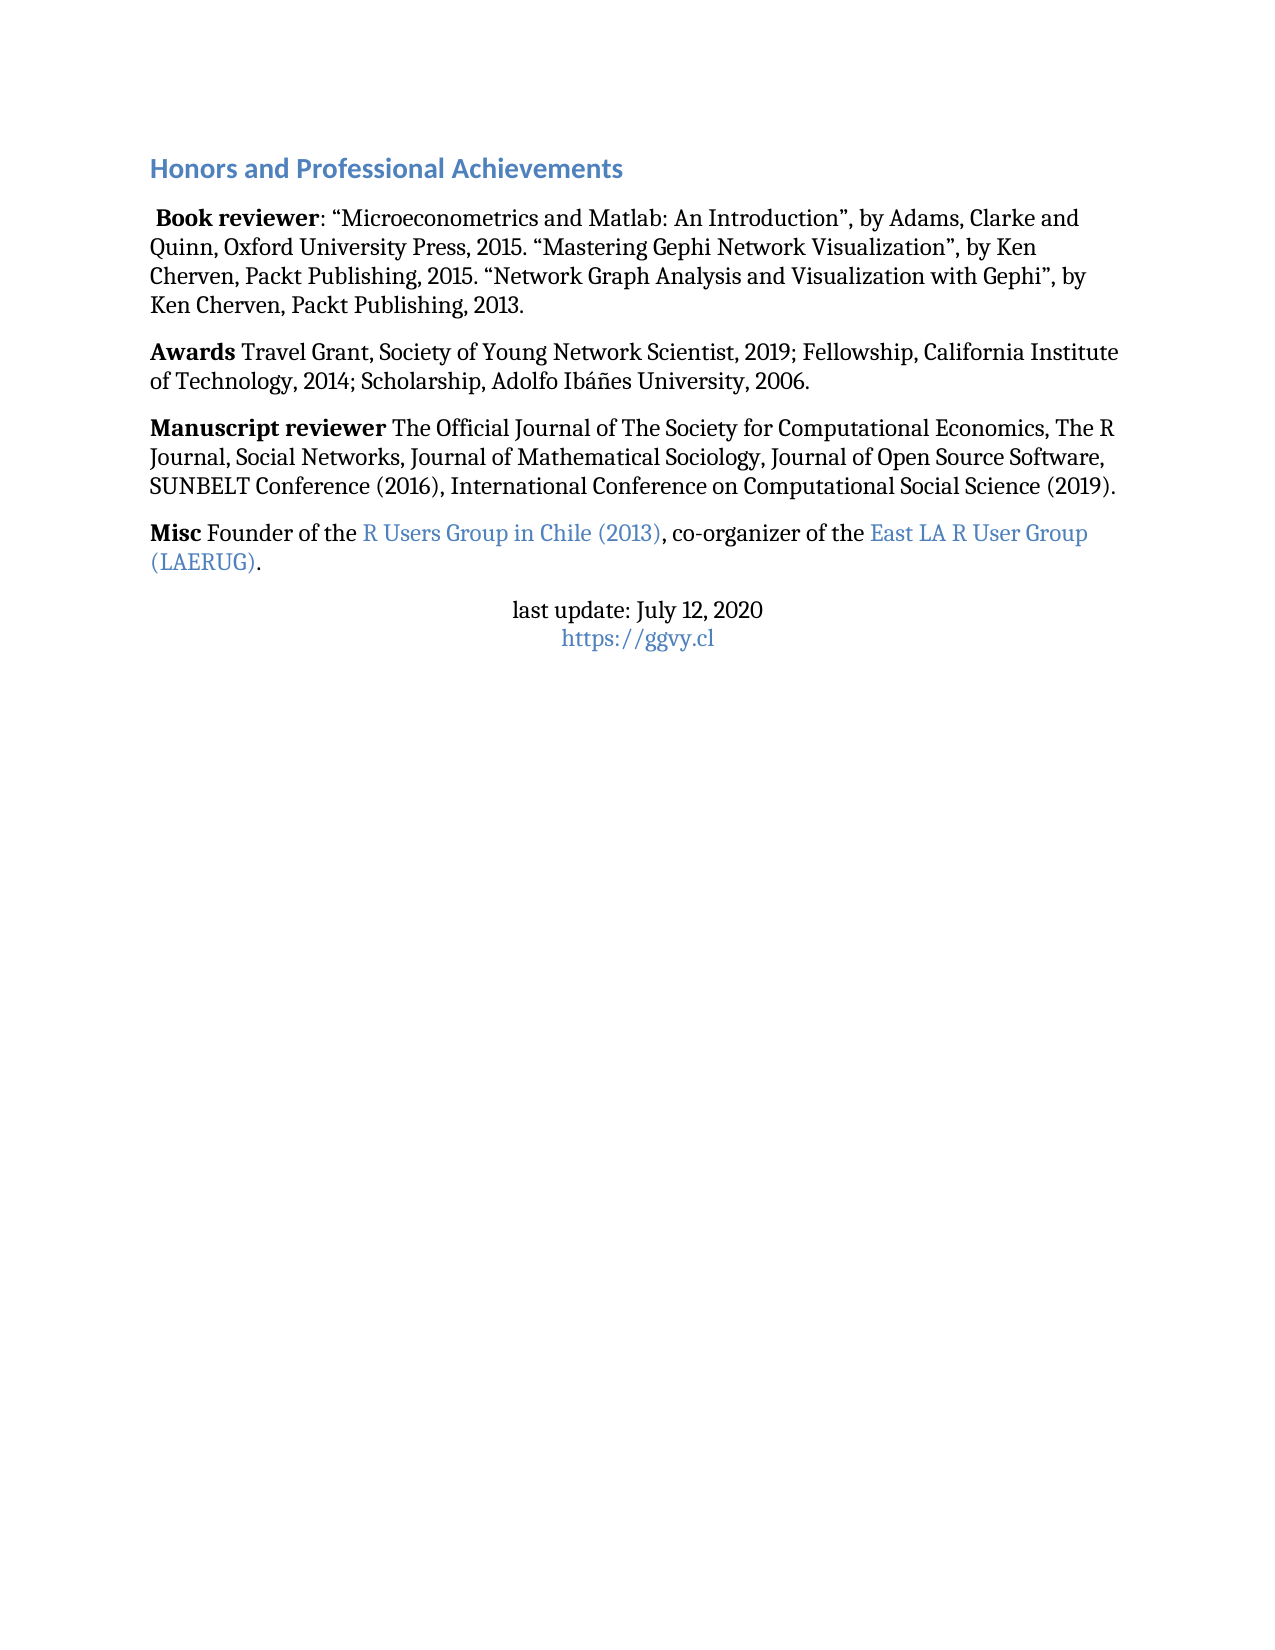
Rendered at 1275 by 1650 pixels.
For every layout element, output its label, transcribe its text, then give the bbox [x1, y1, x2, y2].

text Manuscript reviewer The Official Journal of The Society for Computational Economics, The R Journal, Social Networks, Journal of Mathematical Sociology, Journal of Open Source Software, SUNBELT Conference (2016), International Conference on Computational Social Science (2019). [150, 414, 1125, 501]
text Misc Founder of the R Users Group in Chile (2013), co-organizer of the East LA R User Group (LAERUG). [150, 519, 1125, 577]
text Awards Travel Grant, Society of Young Network Scientist, 2019; Fellowship, California Institute of Technology, 2014; Scholarship, Adolfo Ibáñes University, 2006. [150, 338, 1125, 396]
subtitle Honors and Professional Achievements [150, 150, 1125, 186]
text Book reviewer: “Microeconometrics and Matlab: An Introduction”, by Adams, Clarke and Quinn, Oxford University Press, 2015. “Mastering Gephi Network Visualization”, by Ken Cherven, Packt Publishing, 2015. “Network Graph Analysis and Visualization with Gephi”, by Ken Cherven, Packt Publishing, 2013. [150, 204, 1125, 319]
text last update: July 12, 2020 https://ggvy.cl [150, 596, 1125, 653]
